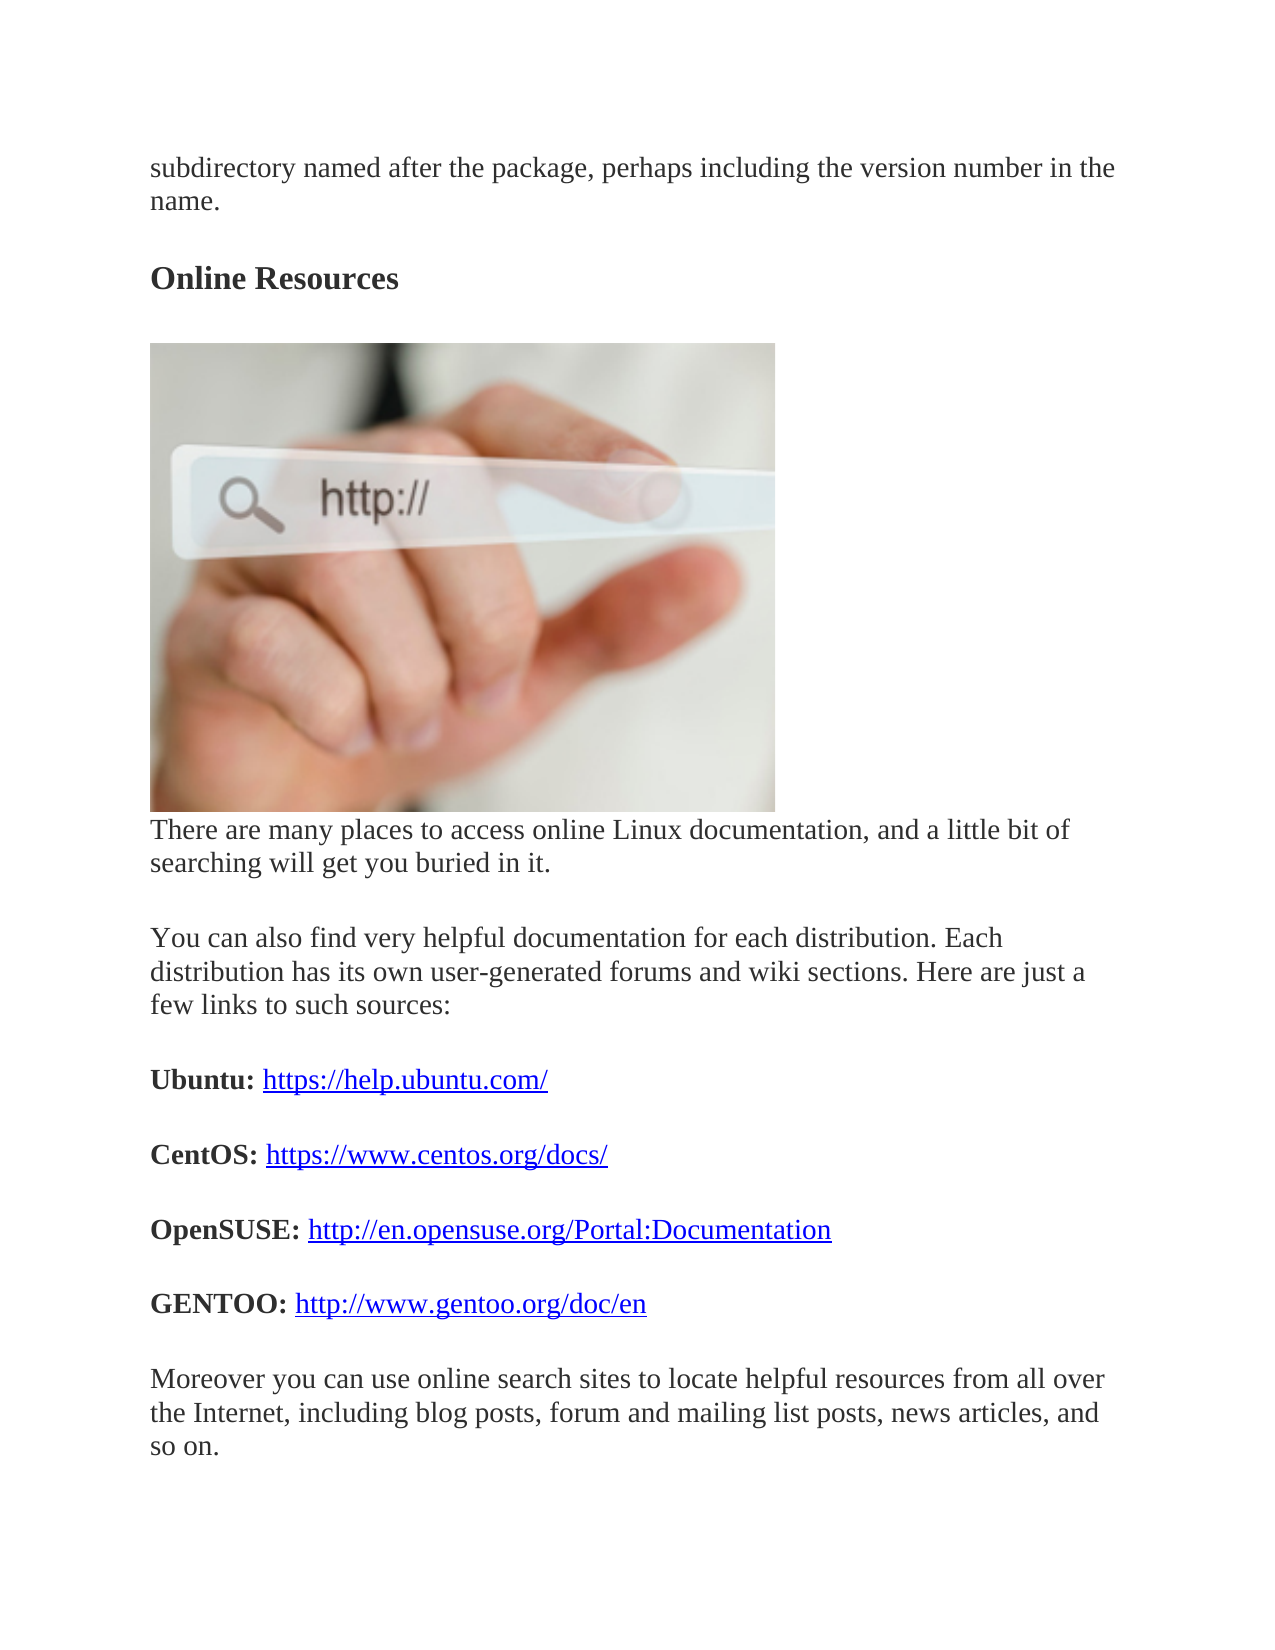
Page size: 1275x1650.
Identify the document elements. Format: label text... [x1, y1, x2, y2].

text OpenSUSE: http://en.opensuse.org/Portal:Documentation [150, 1212, 1125, 1245]
text Online Resources [150, 258, 1125, 297]
text CentOS: https://www.centos.org/docs/ [150, 1137, 1125, 1171]
text There are many places to access online Linux documentation, and a little bit of searching will get you buried in it. [150, 812, 1125, 879]
text You can also find very helpful documentation for each distribution. Each distribution has its own user-generated forums and wiki sections. Here are just a few links to such sources: [150, 920, 1125, 1021]
text Ubuntu: https://help.ubuntu.com/ [150, 1062, 1125, 1096]
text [150, 150, 1125, 217]
text GENTOO: http://www.gentoo.org/doc/en [150, 1287, 1125, 1320]
text Moreover you can use online search sites to locate helpful resources from all over the Internet, including blog posts, forum and mailing list posts, news articles, and so on. [150, 1361, 1125, 1462]
picture [150, 343, 776, 812]
